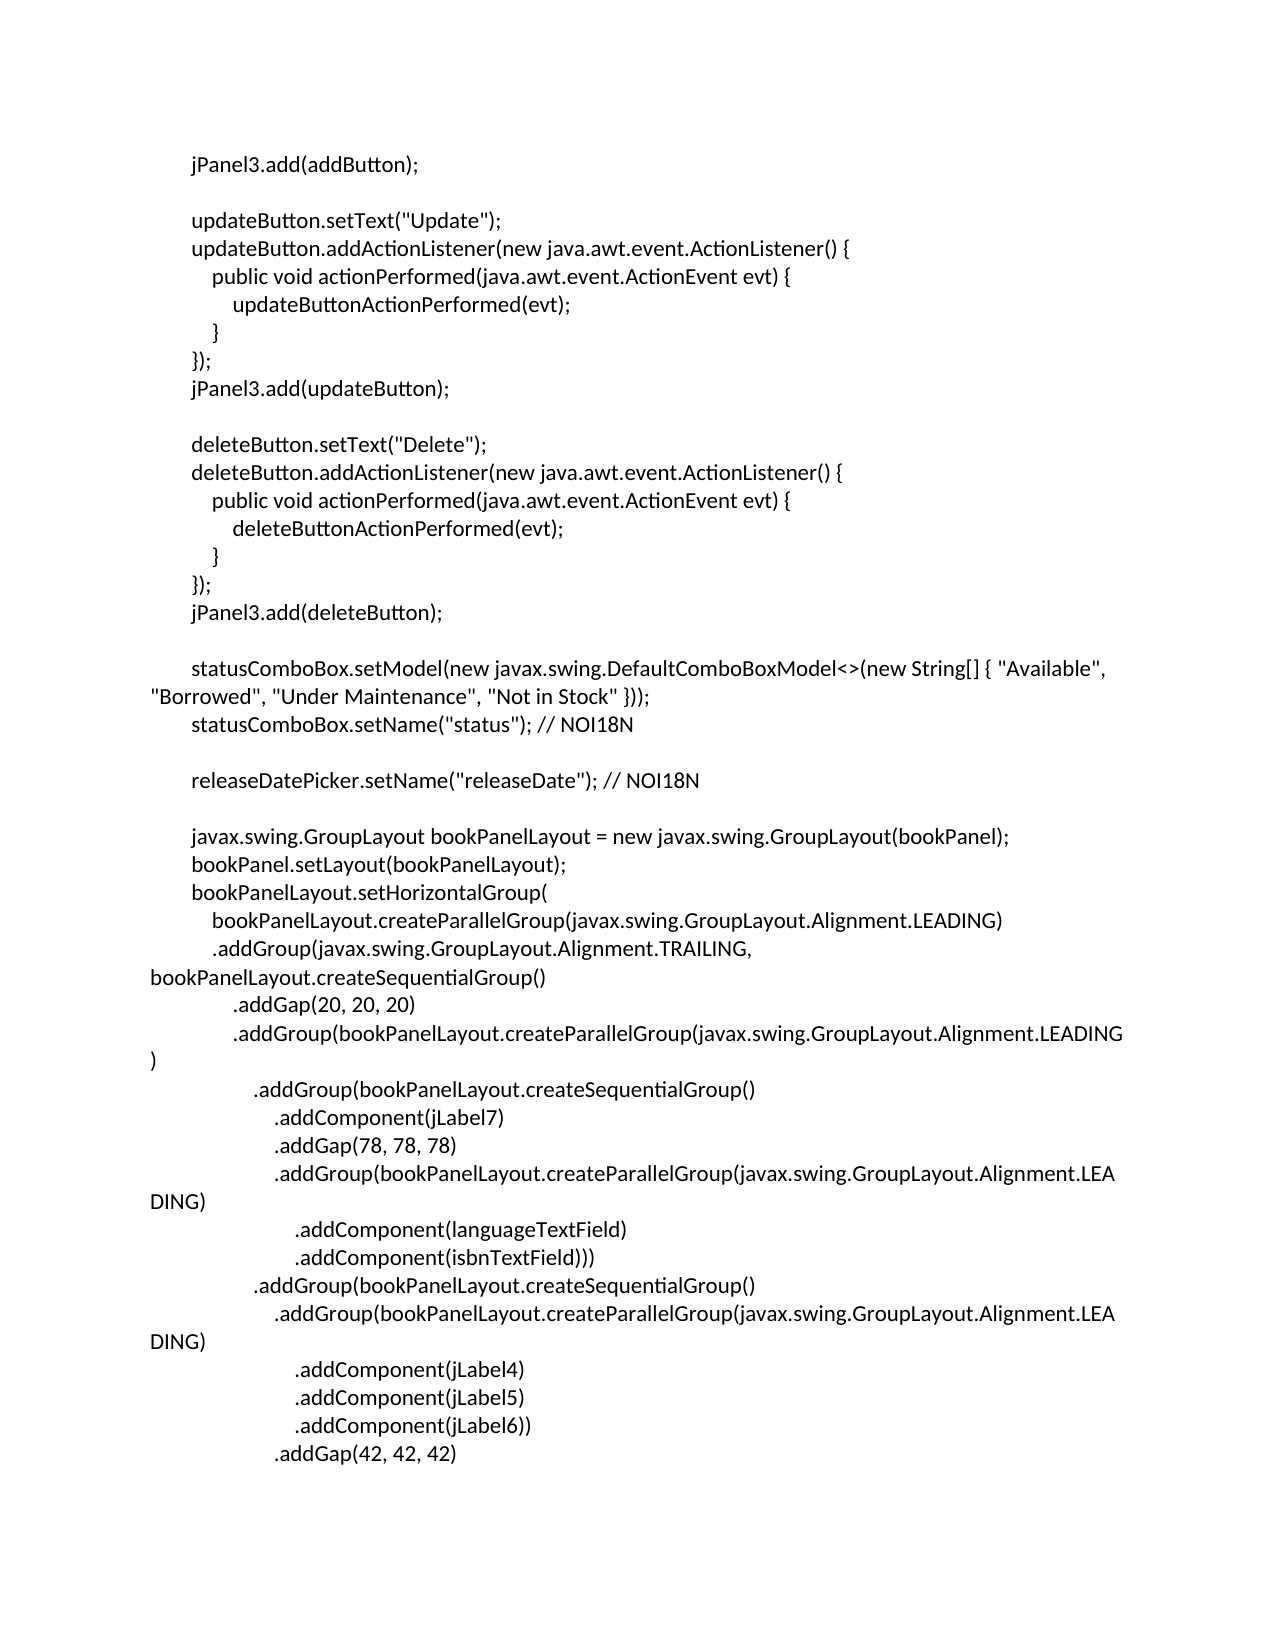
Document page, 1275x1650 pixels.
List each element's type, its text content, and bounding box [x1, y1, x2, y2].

text .addComponent(jLabel5) [150, 1383, 1125, 1411]
text updateButton.addActionListener(new java.awt.event.ActionListener() { [150, 234, 1125, 262]
text jPanel3.add(updateButton); [150, 374, 1125, 402]
text .addGroup(bookPanelLayout.createSequentialGroup() [150, 1271, 1125, 1299]
text updateButton.setText("Update"); [150, 206, 1125, 234]
text } [150, 318, 1125, 346]
text .addGap(78, 78, 78) [150, 1131, 1125, 1159]
text .addComponent(languageTextField) [150, 1215, 1125, 1243]
text deleteButton.setText("Delete"); [150, 430, 1125, 458]
text bookPanel.setLayout(bookPanelLayout); [150, 851, 1125, 878]
text .addGroup(bookPanelLayout.createParallelGroup(javax.swing.GroupLayout.Alignment.LEADING) [150, 1159, 1125, 1215]
text .addGap(42, 42, 42) [150, 1439, 1125, 1467]
text deleteButton.addActionListener(new java.awt.event.ActionListener() { [150, 458, 1125, 486]
text .addComponent(jLabel7) [150, 1103, 1125, 1131]
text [150, 262, 1125, 290]
text .addGroup(bookPanelLayout.createSequentialGroup() [150, 1075, 1125, 1103]
text .addComponent(jLabel4) [150, 1355, 1125, 1383]
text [150, 1299, 1125, 1355]
text .addComponent(jLabel6)) [150, 1411, 1125, 1439]
text statusComboBox.setName("status"); // NOI18N [150, 710, 1125, 738]
text .addGap(20, 20, 20) [150, 991, 1125, 1019]
text statusComboBox.setModel(new javax.swing.DefaultComboBoxModel<>(new String[] { "Available", "Borrowed", "Under Maintenance", "Not in Stock" })); [150, 654, 1125, 710]
text } [150, 542, 1125, 570]
text javax.swing.GroupLayout bookPanelLayout = new javax.swing.GroupLayout(bookPanel); [150, 822, 1125, 851]
text jPanel3.add(addButton); [150, 150, 1125, 178]
text bookPanelLayout.setHorizontalGroup( [150, 878, 1125, 907]
text jPanel3.add(deleteButton); [150, 598, 1125, 626]
text deleteButtonActionPerformed(evt); [150, 514, 1125, 542]
text .addGroup(bookPanelLayout.createParallelGroup(javax.swing.GroupLayout.Alignment.LEADING) [150, 1019, 1125, 1075]
text updateButtonActionPerformed(evt); [150, 290, 1125, 318]
text }); [150, 346, 1125, 374]
text public void actionPerformed(java.awt.event.ActionEvent evt) { [150, 486, 1125, 514]
text releaseDatePicker.setName("releaseDate"); // NOI18N [150, 766, 1125, 794]
text }); [150, 570, 1125, 598]
text .addComponent(isbnTextField))) [150, 1243, 1125, 1271]
text .addGroup(javax.swing.GroupLayout.Alignment.TRAILING, bookPanelLayout.createSequentialGroup() [150, 934, 1125, 991]
text bookPanelLayout.createParallelGroup(javax.swing.GroupLayout.Alignment.LEADING) [150, 907, 1125, 934]
